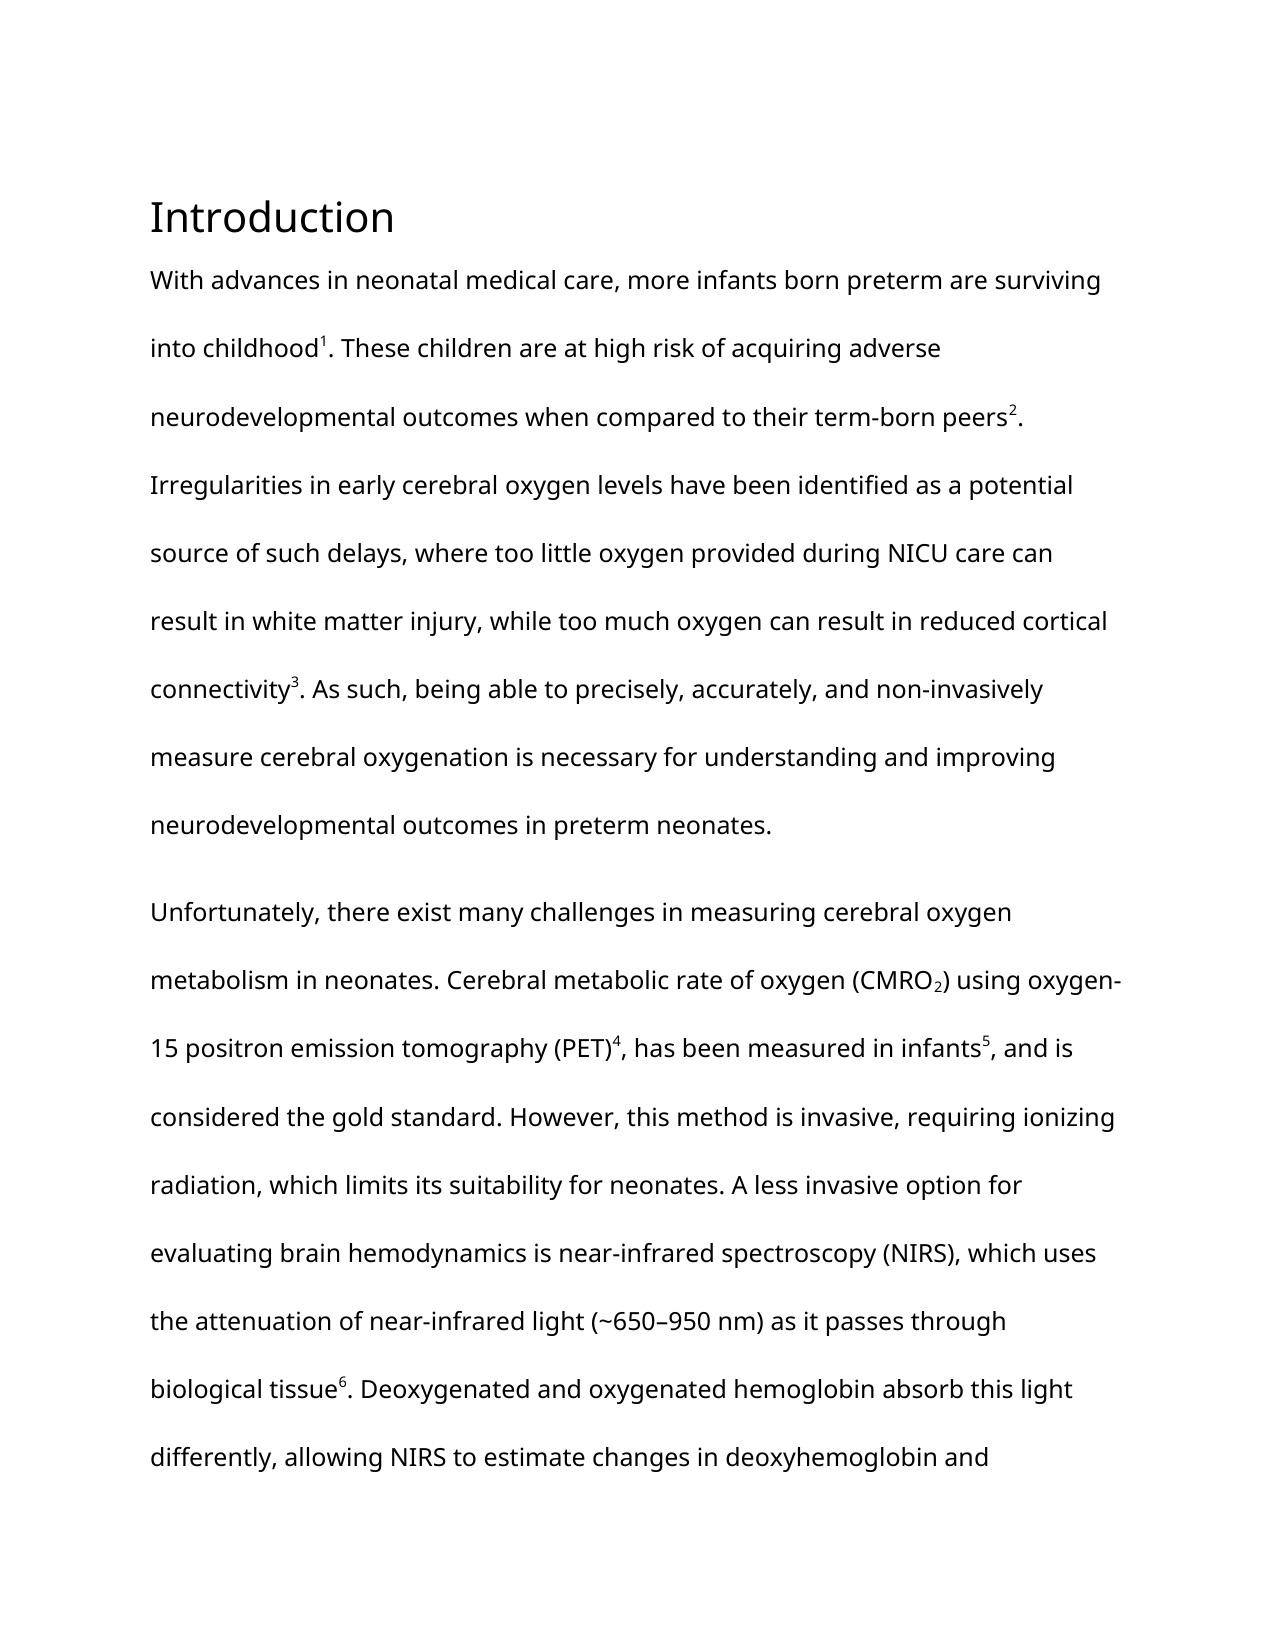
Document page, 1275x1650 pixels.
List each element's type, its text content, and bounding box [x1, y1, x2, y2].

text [150, 895, 1125, 1474]
subtitle Introduction [150, 187, 1125, 244]
text With advances in neonatal medical care, more infants born preterm are surviving into childhood1. These children are at high risk of acquiring adverse neurodevelopmental outcomes when compared to their term-born peers2. Irregularities in early cerebral oxygen levels have been identified as a potential source of such delays, where too little oxygen provided during NICU care can result in white matter injury, while too much oxygen can result in reduced cortical connectivity3. As such, being able to precisely, accurately, and non-invasively measure cerebral oxygenation is necessary for understanding and improving neurodevelopmental outcomes in preterm neonates. [150, 263, 1125, 842]
